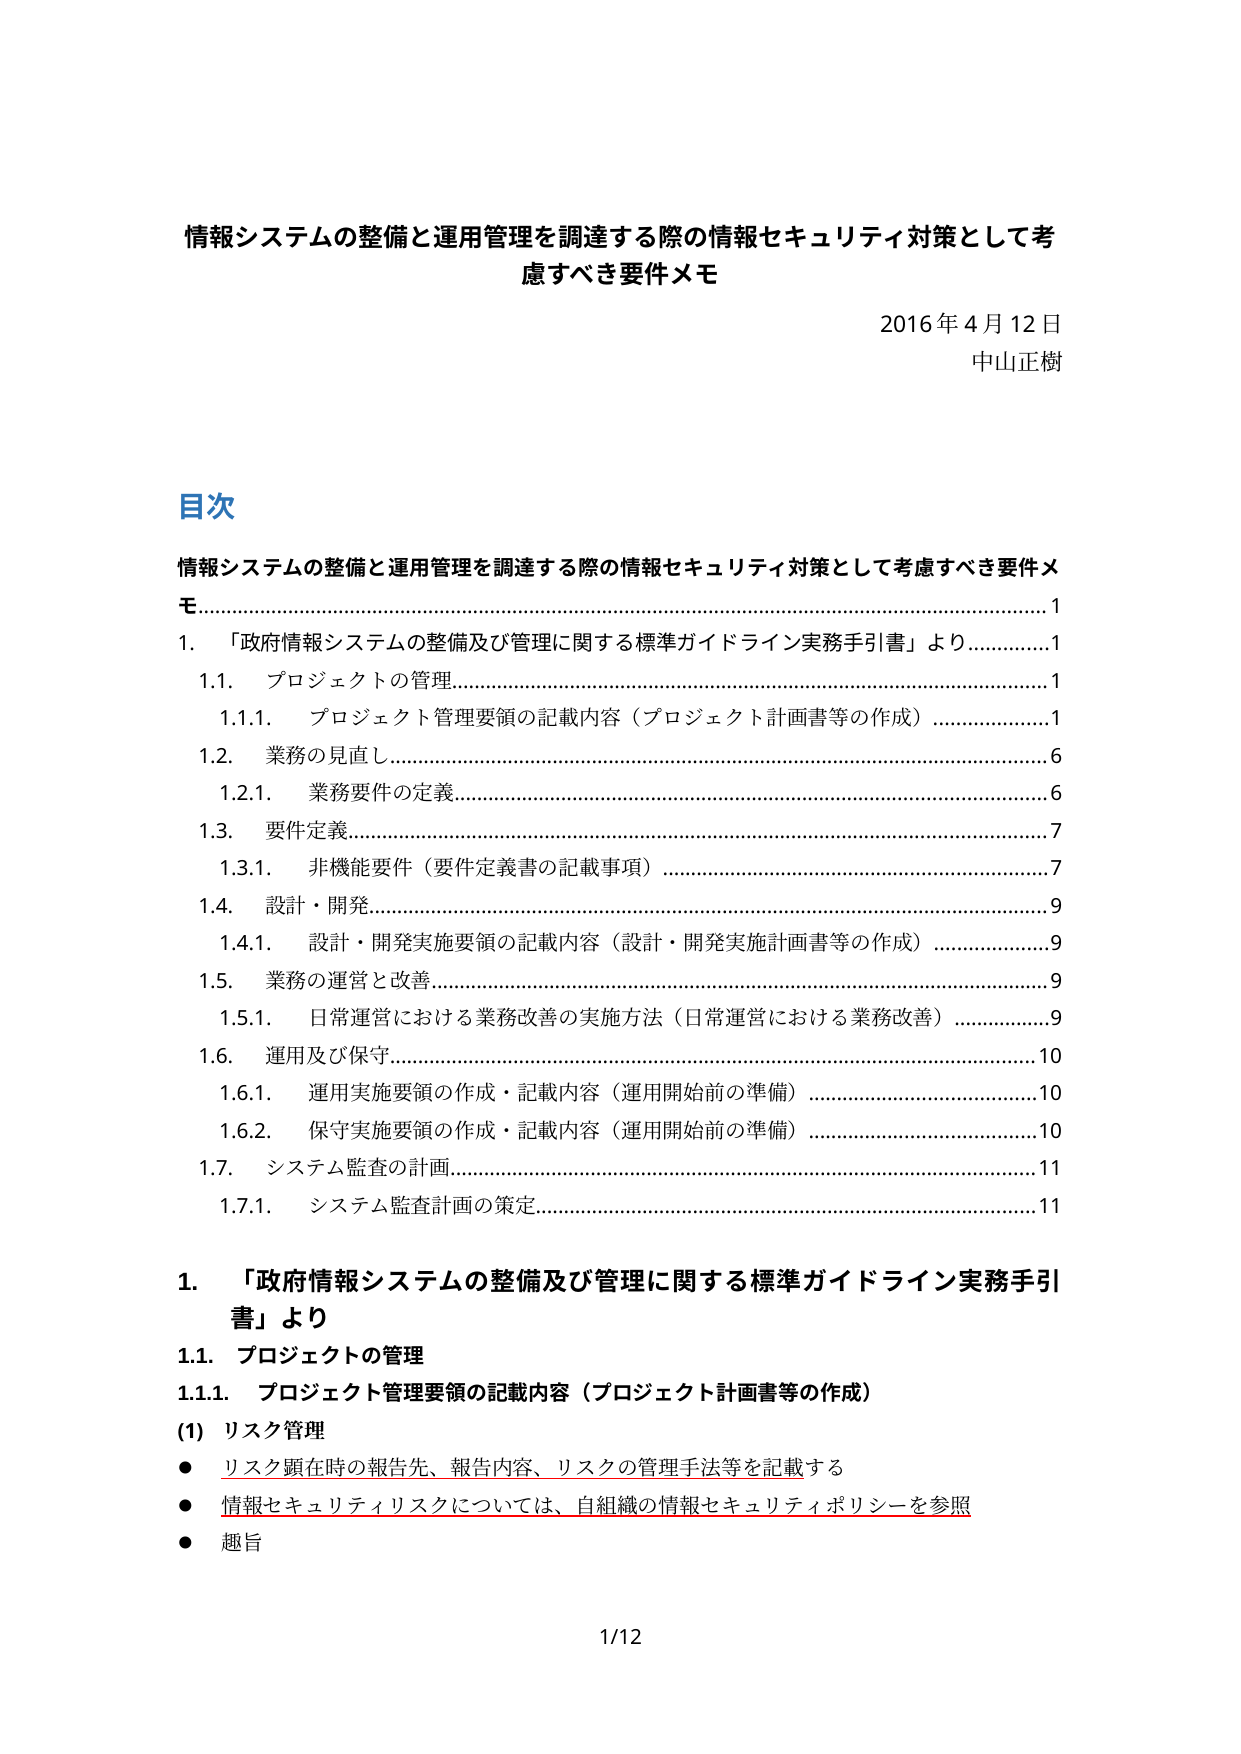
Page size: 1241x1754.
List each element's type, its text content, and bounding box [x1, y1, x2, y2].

text 2016年4月12日 [177, 304, 1063, 342]
subtitle プロジェクトの管理 [177, 1336, 1063, 1373]
title 情報システムの整備と運用管理を調達する際の情報セキュリティ対策として考慮すべき要件メモ [177, 217, 1063, 292]
list 情報セキュリティリスクについては、自組織の情報セキュリティポリシーを参照 [177, 1486, 1063, 1523]
subtitle 「政府情報システムの整備及び管理に関する標準ガイドライン実務手引書」より [177, 1261, 1063, 1336]
subtitle プロジェクト管理要領の記載内容（プロジェクト計画書等の作成） [177, 1373, 1063, 1411]
text 中山正樹 [177, 342, 1063, 379]
list 趣旨 [177, 1523, 1063, 1561]
list リスク顕在時の報告先、報告内容、リスクの管理手法等を記載する [177, 1448, 1063, 1486]
subtitle リスク管理 [177, 1411, 1063, 1448]
